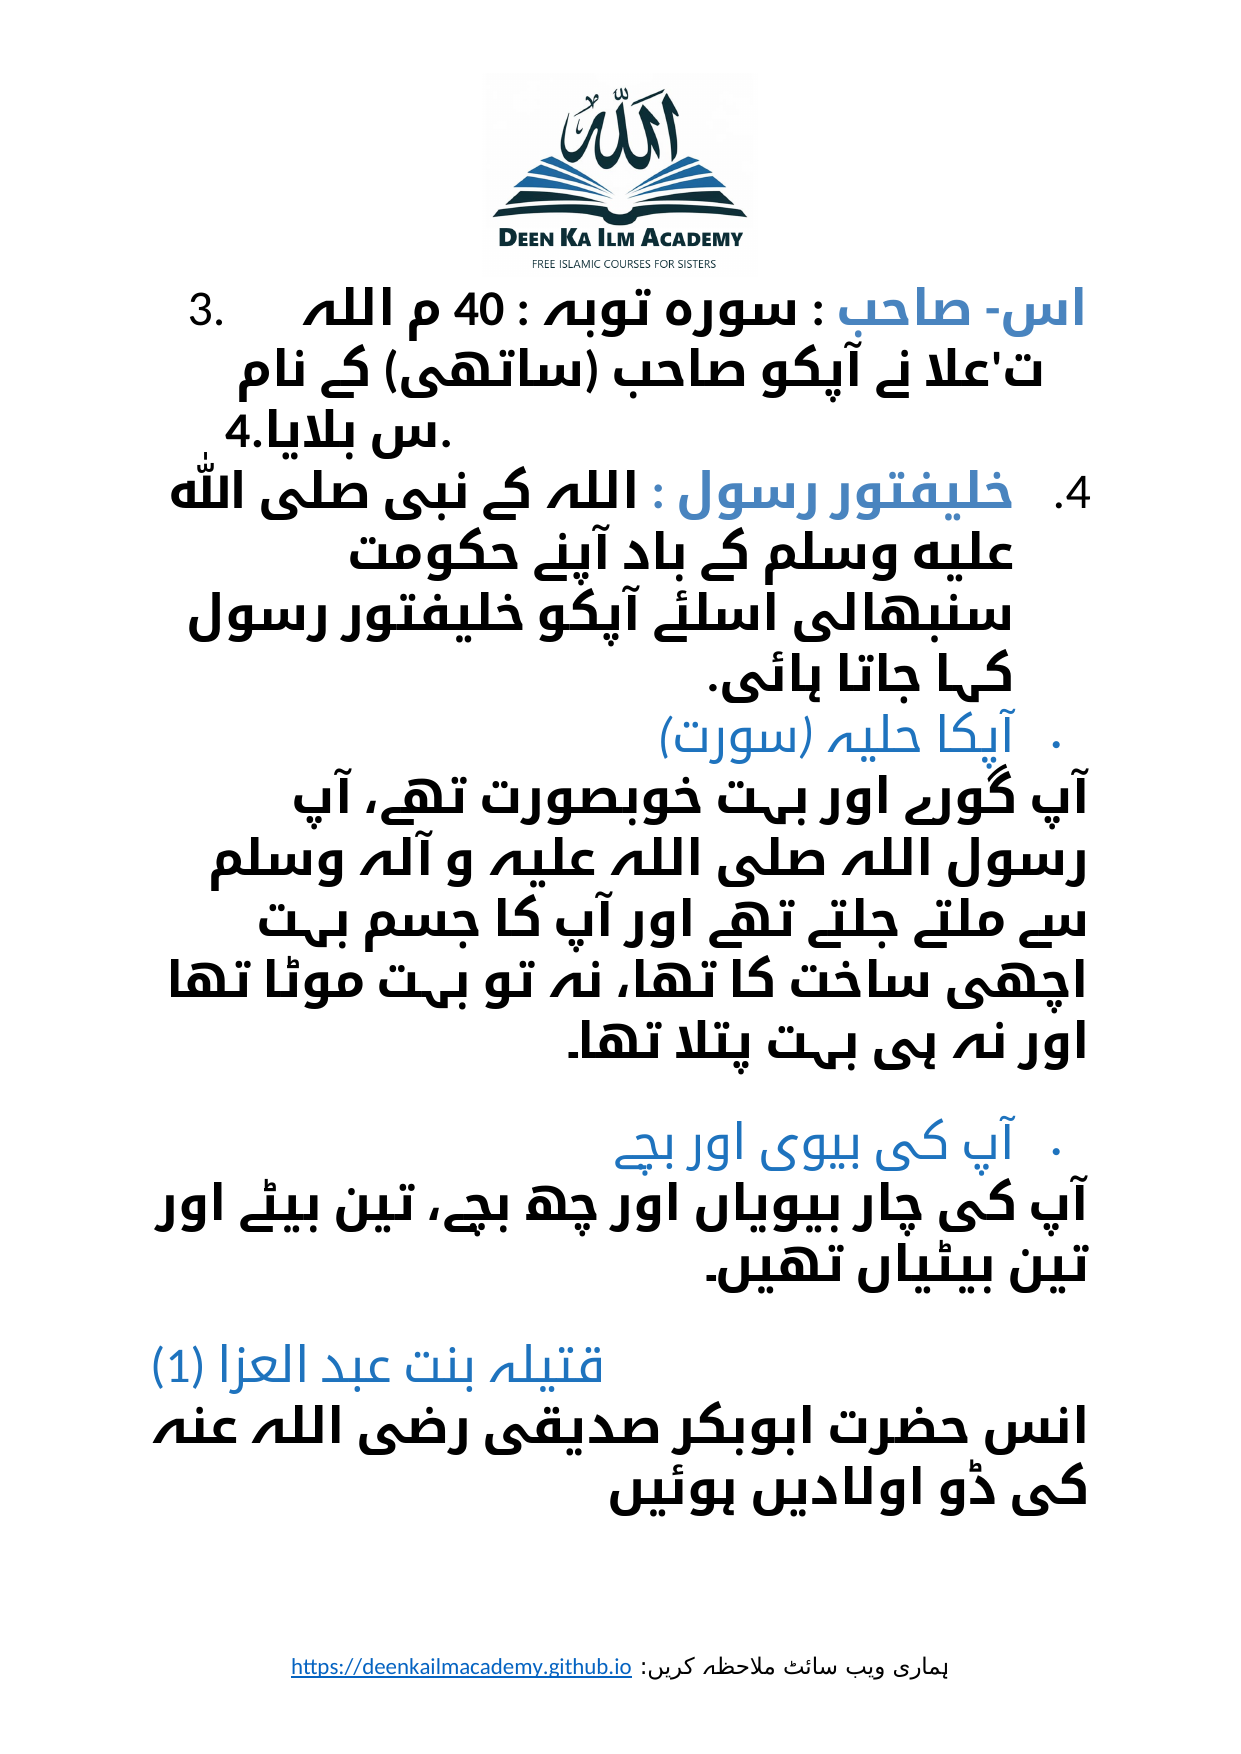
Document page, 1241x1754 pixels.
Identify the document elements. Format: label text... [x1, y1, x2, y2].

list اس- صاحب : سورہ توبہ : 40 م اللہ ت'علا نے آپکو صاحب (ساتھی) کے نام س بلایا.4. [187, 277, 1090, 460]
subtitle آپ کی بیوی اور بچے [150, 1111, 1053, 1172]
picture [482, 73, 759, 277]
text انس حضرت ابوبکر صدیقی رضی اللہ عنہ کی ڈو اولادیں ہوئیں [150, 1395, 1090, 1517]
text آپ گورے اور بہت خوبصورت تھے، آپ رسول اللہ صلی اللہ علیہ و آلہ وسلم سے ملتے جلتے تھے اور آپ کا جسم بہت اچھی ساخت کا تھا، نہ تو بہت موٹا تھا اور نہ ہی بہت پتلا تھا۔ [150, 765, 1090, 1071]
subtitle (1) قتیلہ بنت عبد العزا [150, 1334, 1090, 1395]
text آپ کی چار بیویاں اور چھ بچے، تین بیٹے اور تین بیٹیاں تھیں۔ [150, 1172, 1090, 1294]
subtitle آپکا حلیہ (سورت) [150, 704, 1053, 765]
list خلیفتور رسول : اللہ کے نبی صلى الله عليه وسلم کے باد آپنے حکومت سنبھالی اسلئے آپکو خلیفتور رسول کہا جاتا ہائی. [150, 460, 1053, 704]
